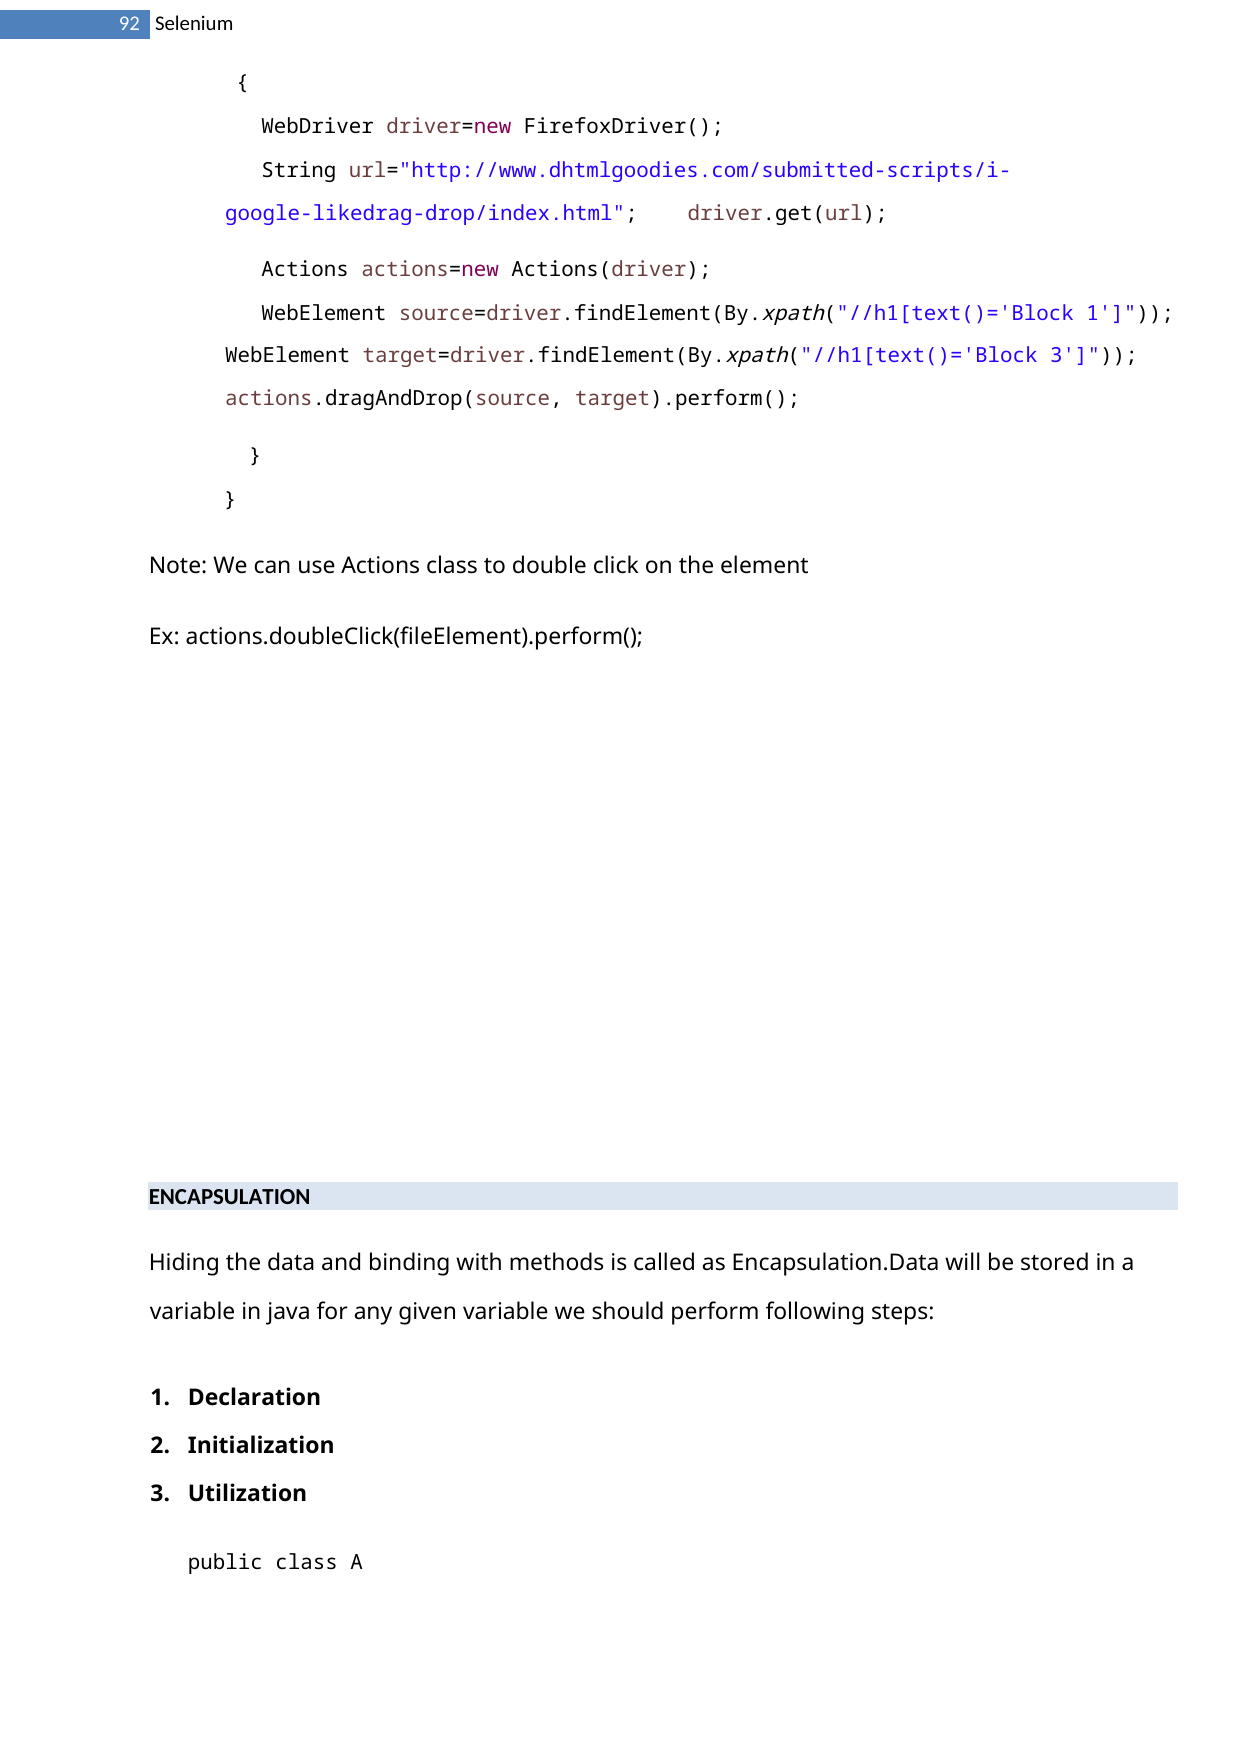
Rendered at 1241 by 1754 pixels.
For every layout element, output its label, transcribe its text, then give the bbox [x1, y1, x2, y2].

list Utilization [150, 1477, 1177, 1508]
text Actions actions=new Actions(driver); [224, 254, 1177, 283]
text Ex: actions.doubleClick(fileElement).perform(); [148, 620, 1175, 651]
text WebDriver driver=new FirefoxDriver(); [224, 111, 1177, 140]
text public class A [188, 1547, 1177, 1575]
text } [224, 440, 1177, 468]
text String url="http://www.dhtmlgoodies.com/submitted-scripts/i-google-likedrag-drop/index.html"; driver.get(url); [224, 156, 1085, 226]
text ENCAPSULATION [148, 1182, 1178, 1210]
list Declaration [150, 1381, 1177, 1412]
text { [224, 67, 1177, 96]
text Hiding the data and binding with methods is called as Encapsulation.Data will be stored in a variable in java for any given variable we should perform following steps: [148, 1246, 1155, 1326]
text WebElement source=driver.findElement(By.xpath("//h1[text()='Block 1']")); WebElement target=driver.findElement(By.xpath("//h1[text()='Block 3']")); actions.dragAndDrop(source, target).perform(); [224, 298, 1177, 411]
list Initialization [150, 1429, 1177, 1460]
text } [224, 484, 1177, 513]
text Note: We can use Actions class to double click on the element [148, 549, 1175, 581]
